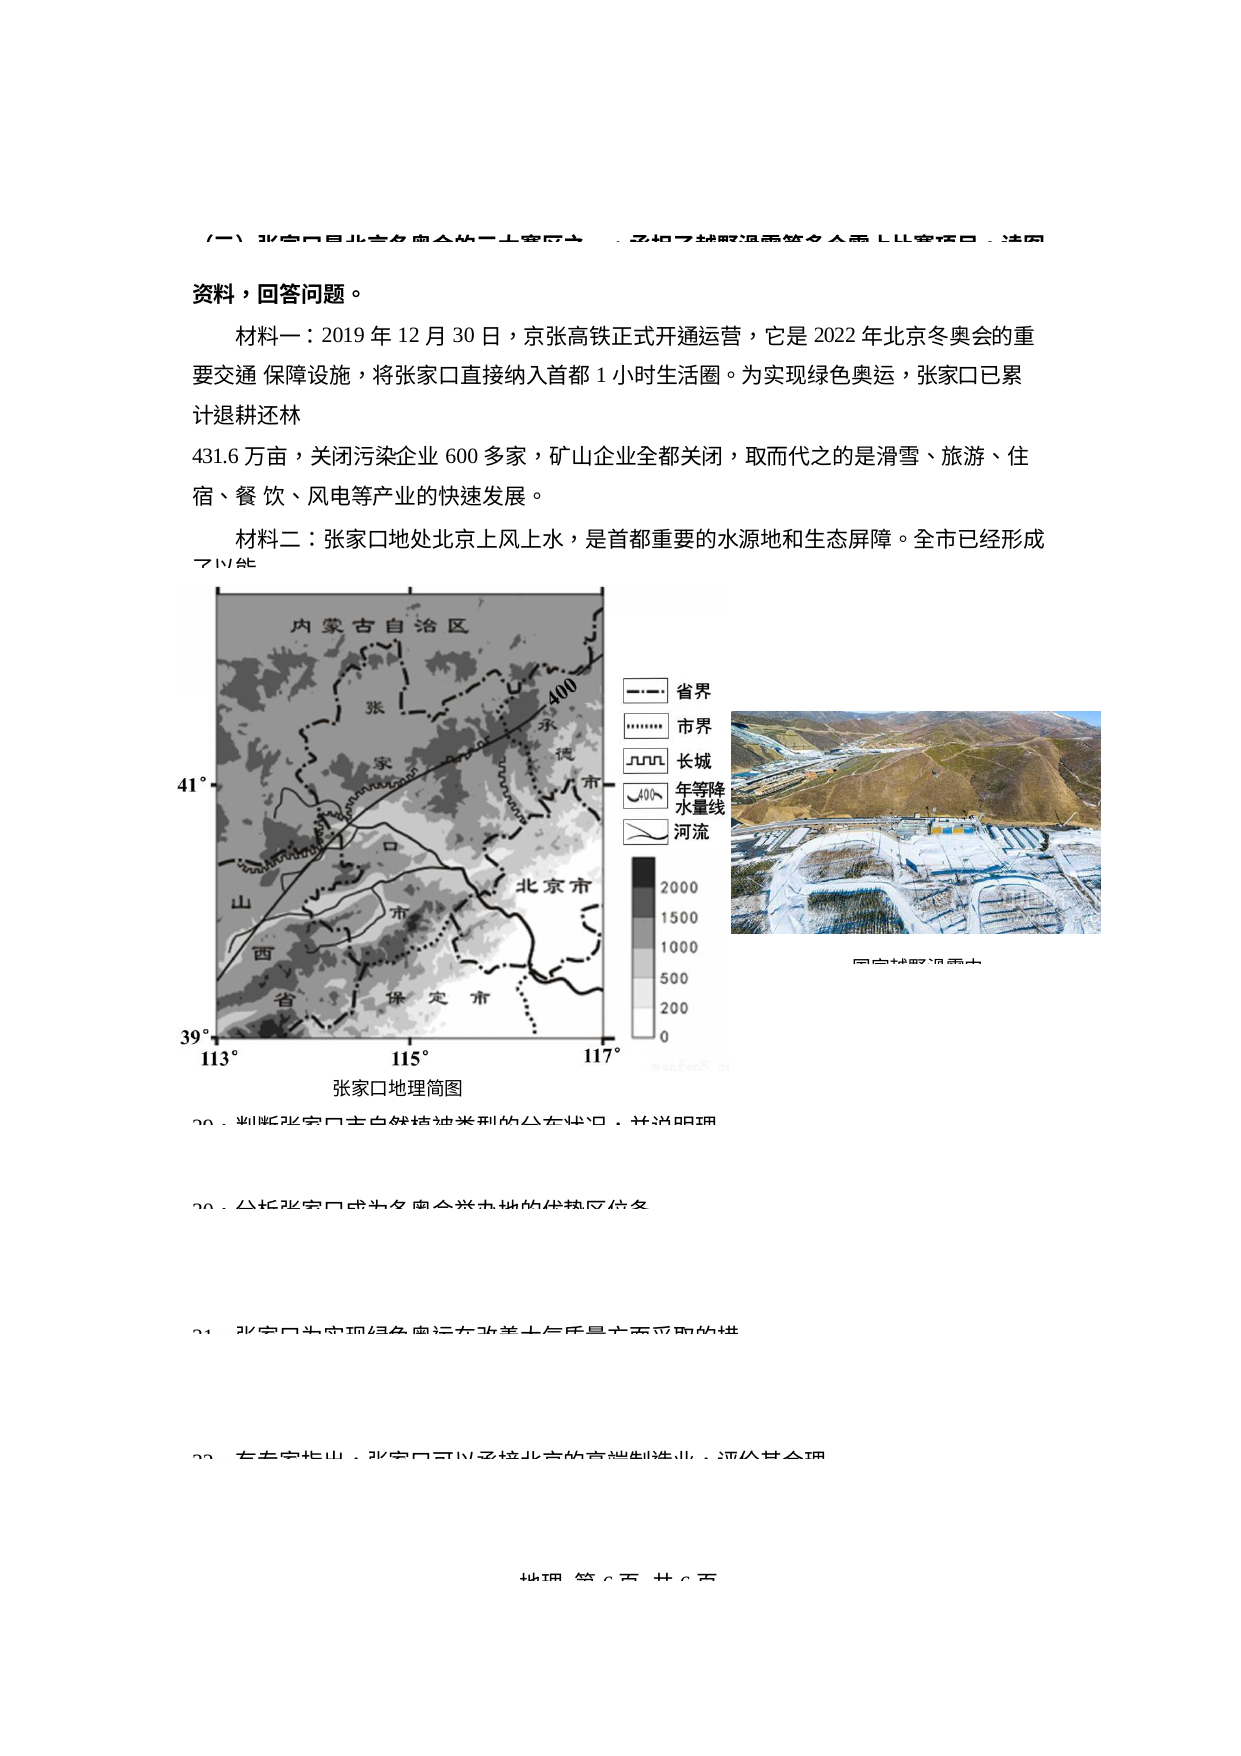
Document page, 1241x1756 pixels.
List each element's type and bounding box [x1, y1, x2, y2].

picture [165, 584, 729, 1079]
picture [731, 711, 1101, 934]
